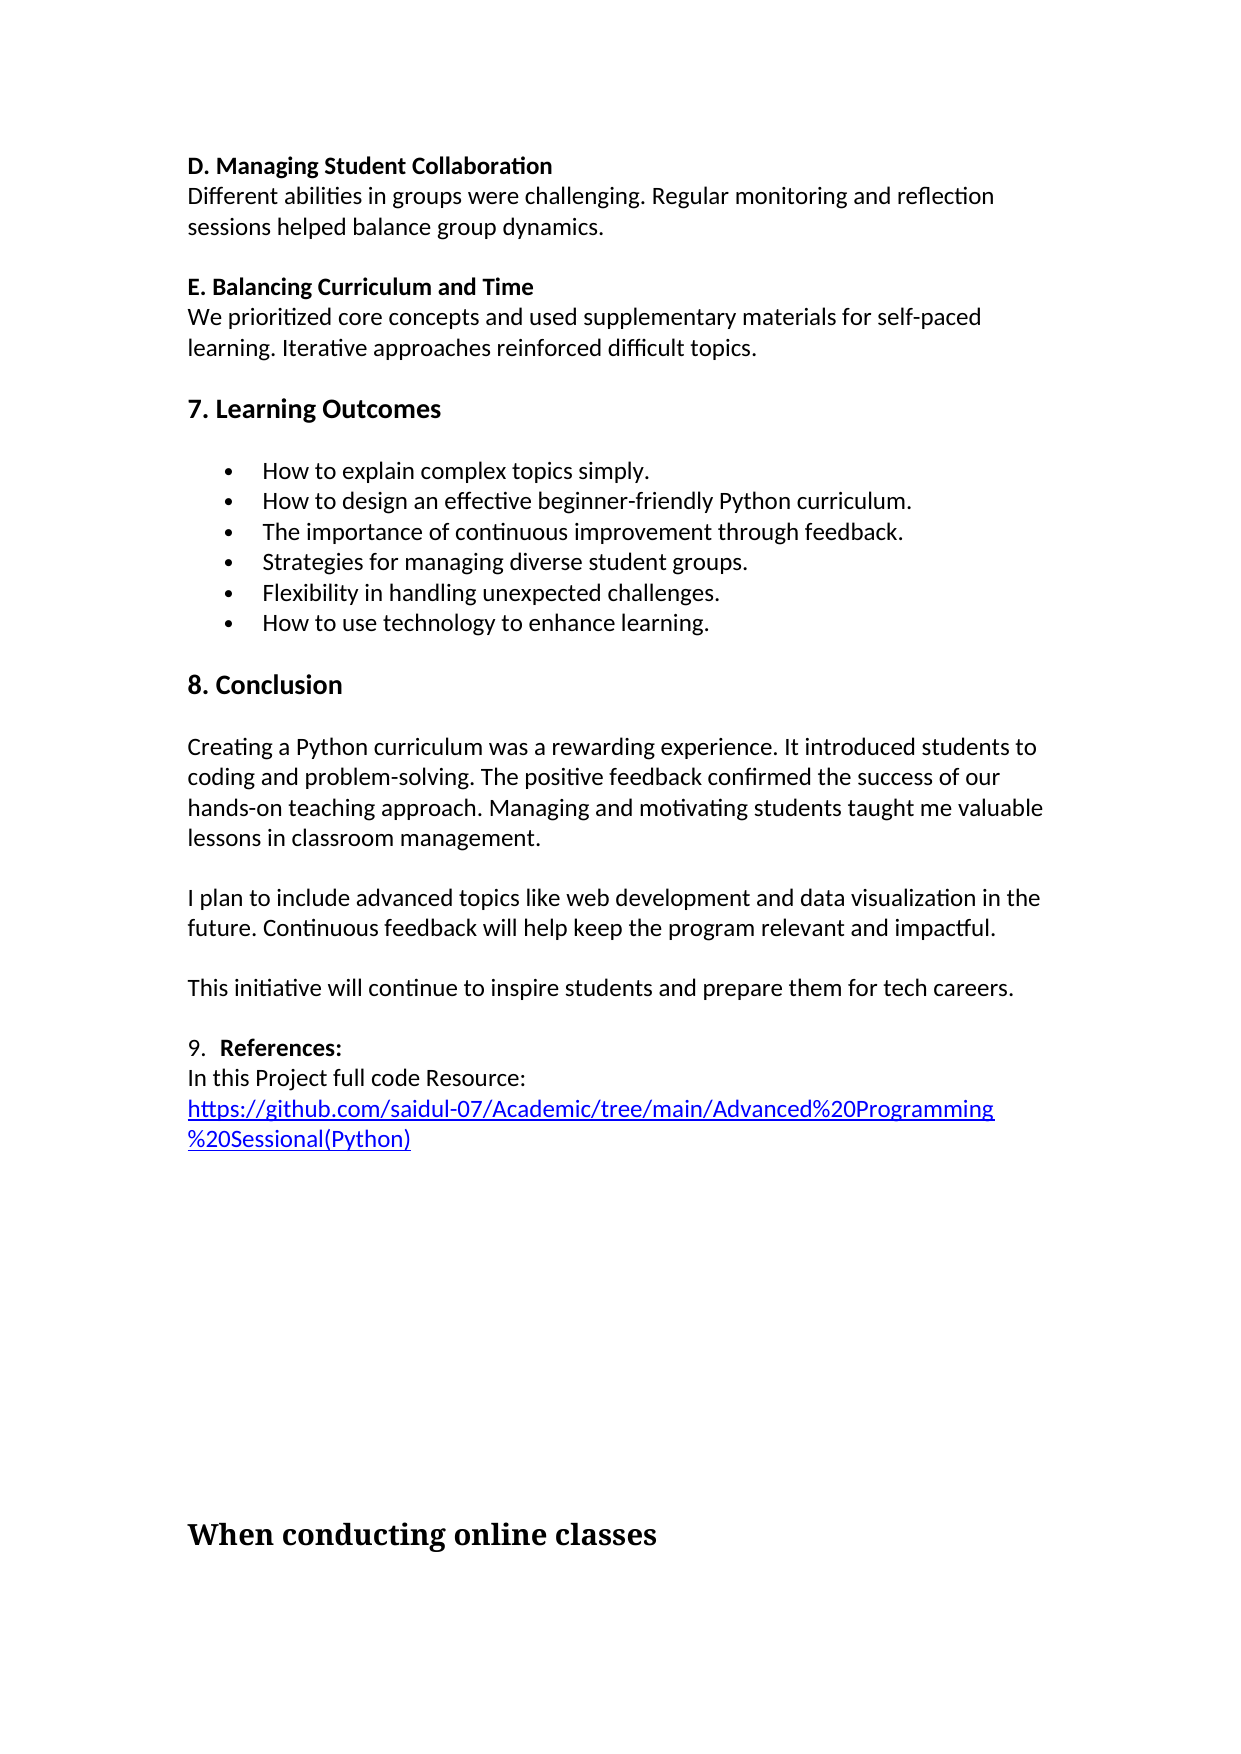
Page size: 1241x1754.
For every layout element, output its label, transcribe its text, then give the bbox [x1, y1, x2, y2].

list How to use technology to enhance learning. [225, 608, 1053, 638]
text D. Managing Student Collaboration Different abilities in groups were challenging. Regular monitoring and reflection sessions helped balance group dynamics. [187, 150, 1053, 242]
list Flexibility in handling unexpected challenges. [225, 577, 1053, 608]
list The importance of continuous improvement through feedback. [225, 516, 1053, 547]
text I plan to include advanced topics like web development and data visualization in the future. Continuous feedback will help keep the program relevant and impactful. [187, 882, 1053, 943]
list Strategies for managing diverse student groups. [225, 547, 1053, 577]
list References: In this Project full code Resource: https://github.com/saidul-07/Academic/tree/main/Advanced%20Programming%20Sessional(Python) [187, 1032, 1053, 1154]
subtitle 7. Learning Outcomes [187, 391, 1053, 426]
text E. Balancing Curriculum and Time We prioritized core concepts and used supplementary materials for self-paced learning. Iterative approaches reinforced difficult topics. [187, 271, 1053, 362]
text This initiative will continue to inspire students and prepare them for tech careers. [187, 972, 1053, 1003]
list How to explain complex topics simply. [225, 455, 1053, 486]
text Creating a Python curriculum was a rewarding experience. It introduced students to coding and problem-solving. The positive feedback confirmed the success of our hands-on teaching approach. Managing and motivating students taught me valuable lessons in classroom management. [187, 731, 1053, 853]
list How to design an effective beginner-friendly Python curriculum. [225, 486, 1053, 516]
subtitle 8. Conclusion [187, 667, 1053, 702]
text When conducting online classes [187, 1514, 1053, 1554]
